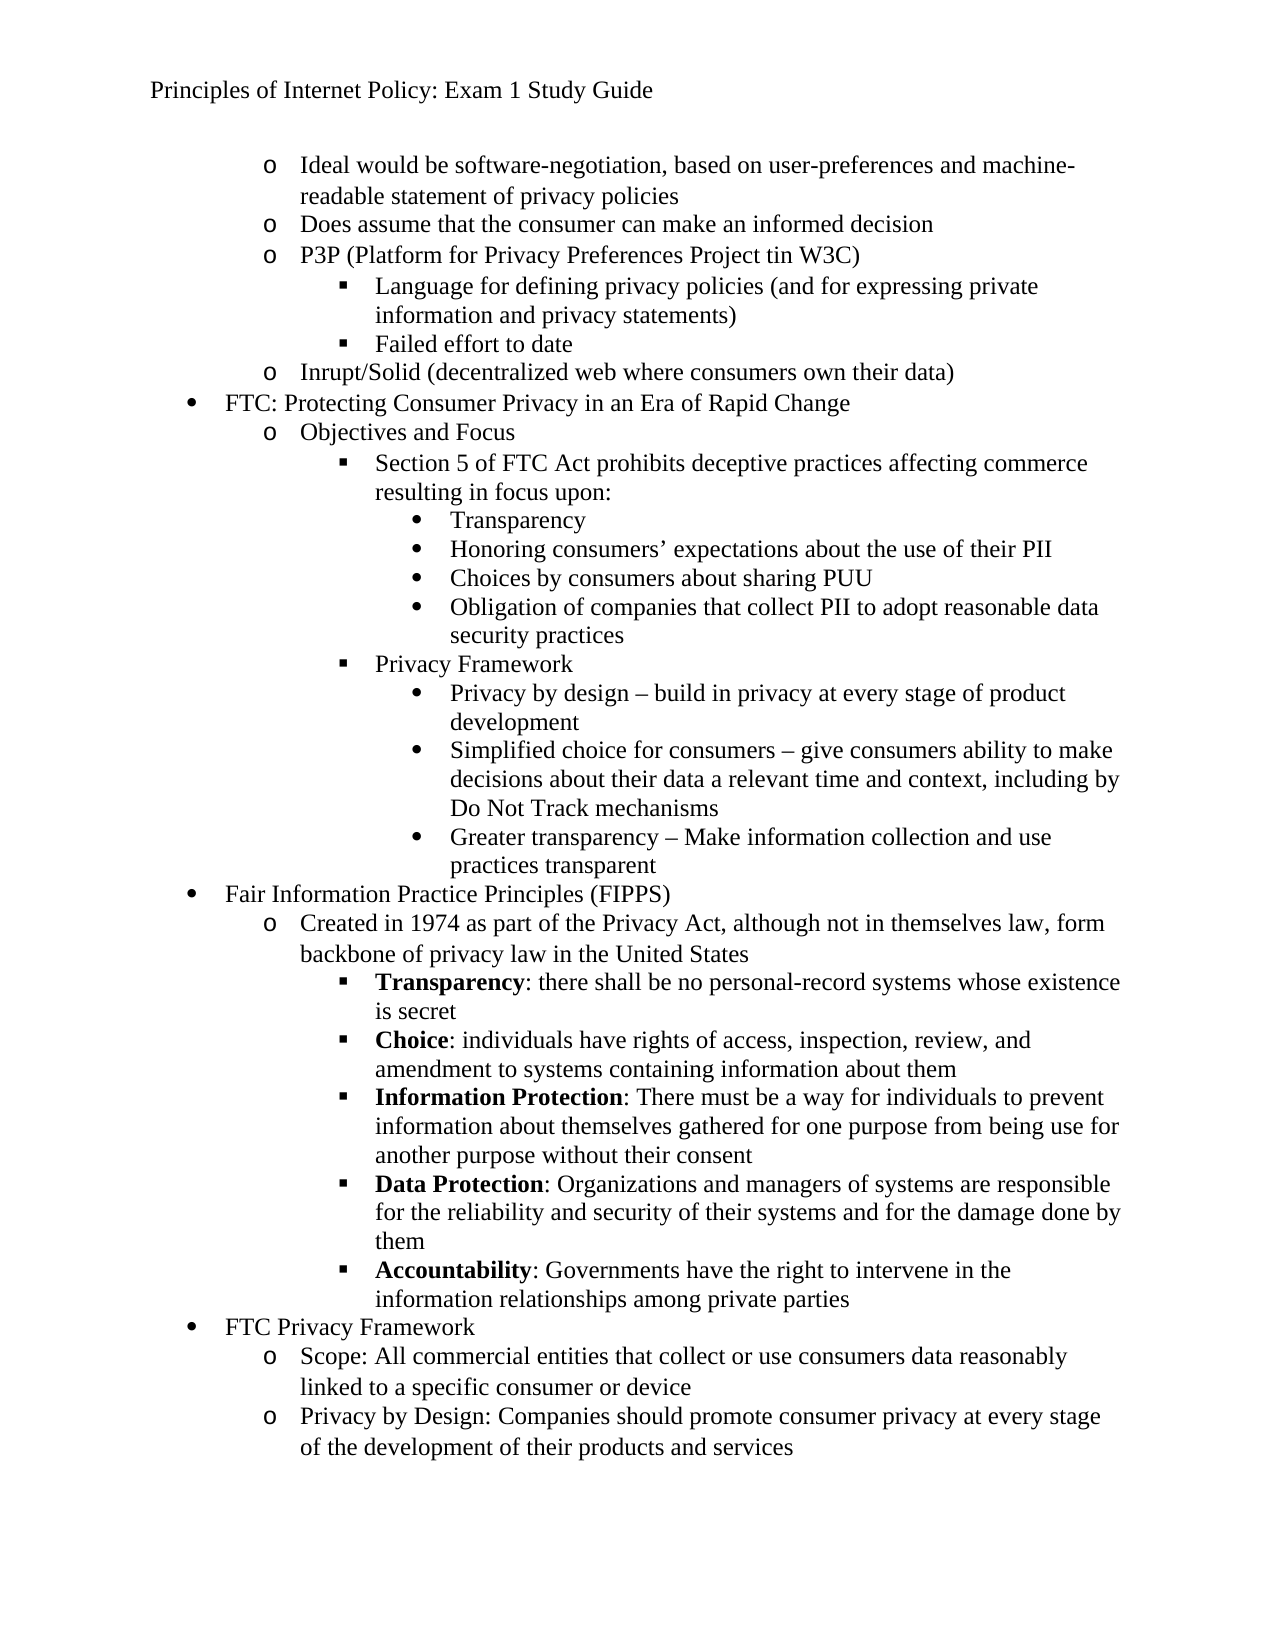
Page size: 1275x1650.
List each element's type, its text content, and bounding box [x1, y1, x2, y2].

list P3P (Platform for Privacy Preferences Project tin W3C) [262, 240, 1125, 271]
list Accountability: Governments have the right to intervene in the information relationships among private parties [337, 1255, 1125, 1312]
list Honoring consumers’ expectations about the use of their PII [412, 534, 1125, 563]
list FTC: Protecting Consumer Privacy in an Era of Rapid Change [187, 388, 1125, 417]
list Obligation of companies that collect PII to adopt reasonable data security practices [412, 592, 1125, 649]
list Does assume that the consumer can make an informed decision [262, 209, 1125, 240]
list Choice: individuals have rights of access, inspection, review, and amendment to systems containing information about them [337, 1025, 1125, 1082]
list Privacy by Design: Companies should promote consumer privacy at every stage of the development of their products and services [262, 1401, 1125, 1460]
list Information Protection: There must be a way for individuals to prevent information about themselves gathered for one purpose from being use for another purpose without their consent [337, 1082, 1125, 1169]
list Transparency: there shall be no personal-record systems whose existence is secret [337, 967, 1125, 1025]
list Inrupt/Solid (decentralized web where consumers own their data) [262, 357, 1125, 388]
list Objectives and Focus [262, 417, 1125, 448]
list Language for defining privacy policies (and for expressing private information and privacy statements) [337, 271, 1125, 329]
list Data Protection: Organizations and managers of systems are responsible for the reliability and security of their systems and for the damage done by them [337, 1169, 1125, 1255]
list Scope: All commercial entities that collect or use consumers data reasonably linked to a specific consumer or device [262, 1341, 1125, 1401]
list Section 5 of FTC Act prohibits deceptive practices affecting commerce resulting in focus upon: [337, 448, 1125, 505]
list Privacy Framework [337, 649, 1125, 678]
list Failed effort to date [337, 329, 1125, 357]
list Privacy by design – build in privacy at every stage of product development [412, 678, 1125, 735]
list Greater transparency – Make information collection and use practices transparent [412, 822, 1125, 879]
list FTC Privacy Framework [187, 1312, 1125, 1341]
list Choices by consumers about sharing PUU [412, 563, 1125, 592]
list Ideal would be software-negotiation, based on user-preferences and machine-readable statement of privacy policies [262, 150, 1125, 209]
list Created in 1974 as part of the Privacy Act, although not in themselves law, form backbone of privacy law in the United States [262, 908, 1125, 967]
list Fair Information Practice Principles (FIPPS) [187, 879, 1125, 908]
list Transparency [412, 505, 1125, 534]
list Simplified choice for consumers – give consumers ability to make decisions about their data a relevant time and context, including by Do Not Track mechanisms [412, 735, 1125, 822]
